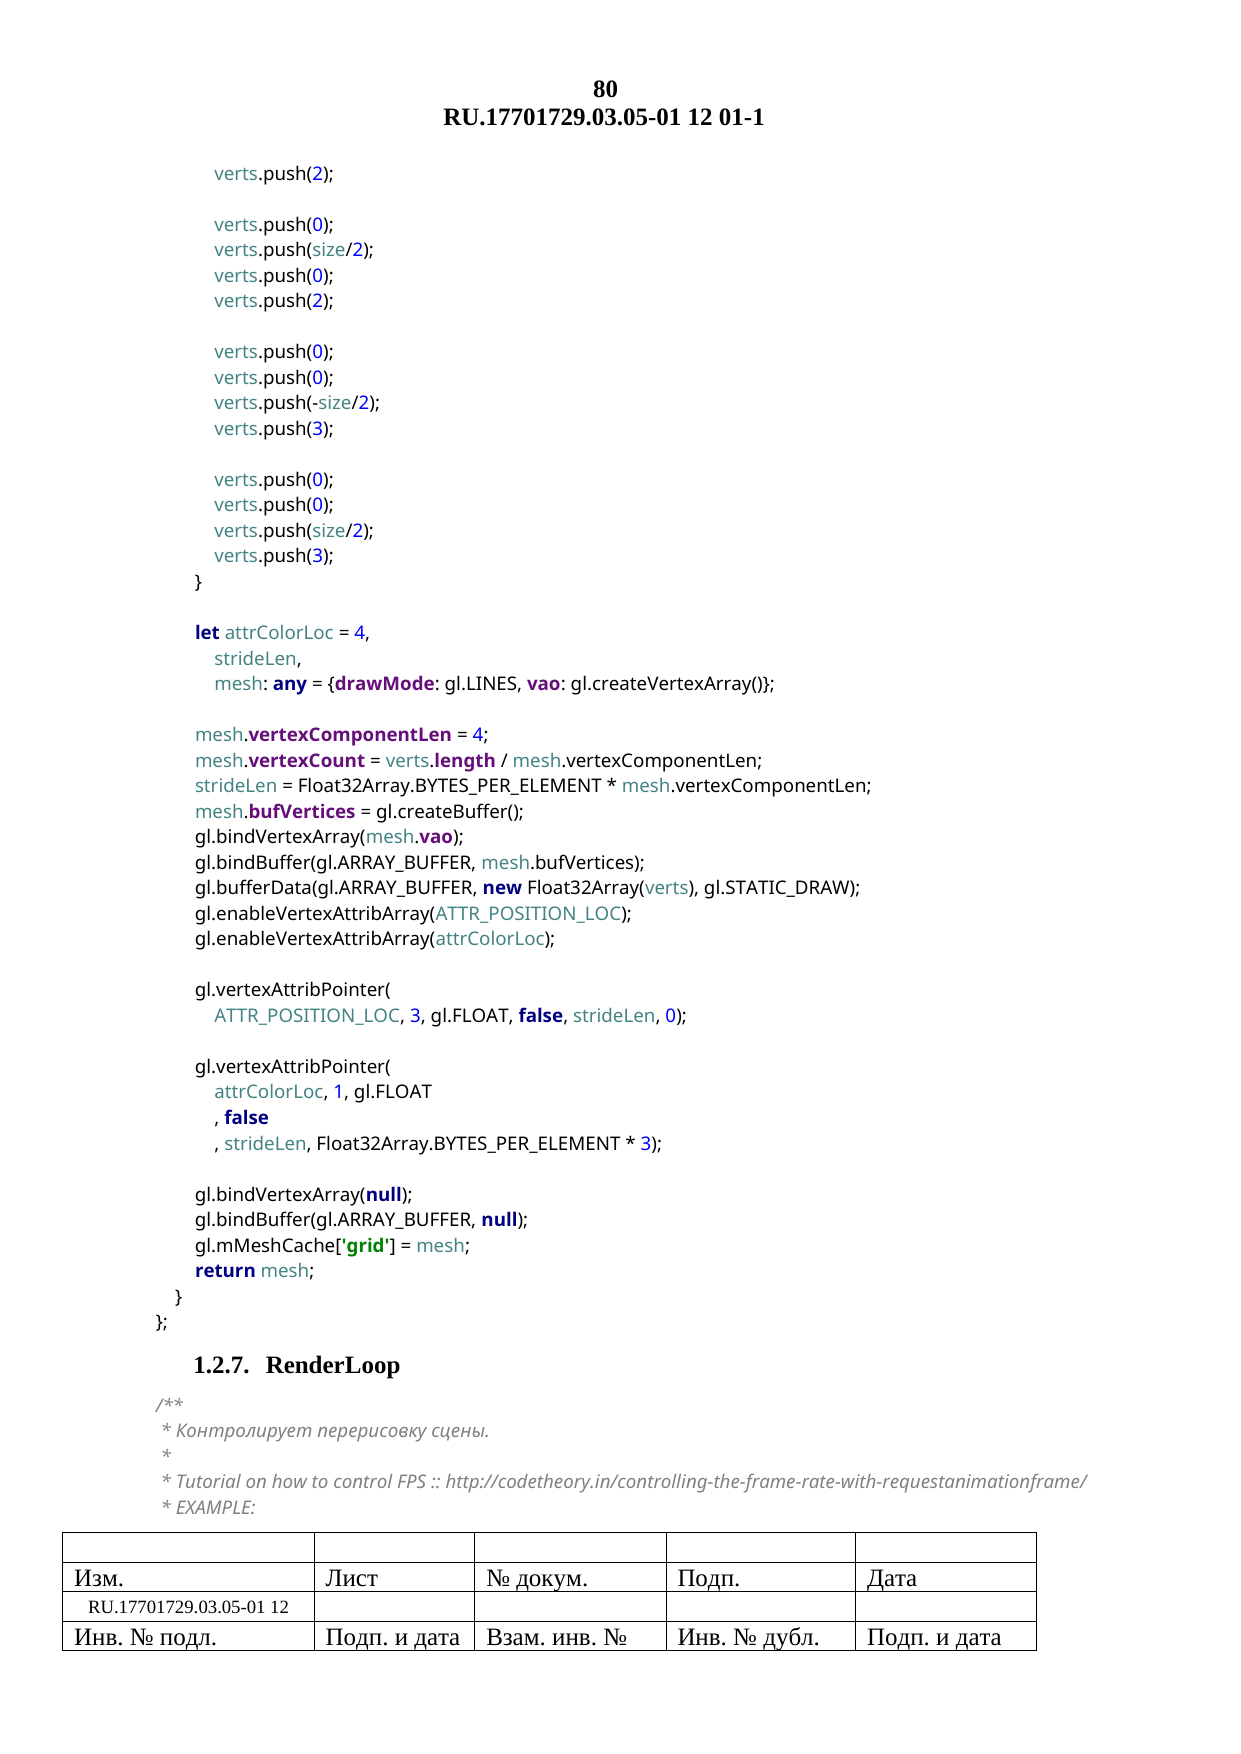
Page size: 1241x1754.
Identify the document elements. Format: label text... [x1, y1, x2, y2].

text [156, 1392, 1152, 1519]
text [156, 160, 1152, 1334]
subtitle RenderLoop [193, 1351, 1152, 1379]
